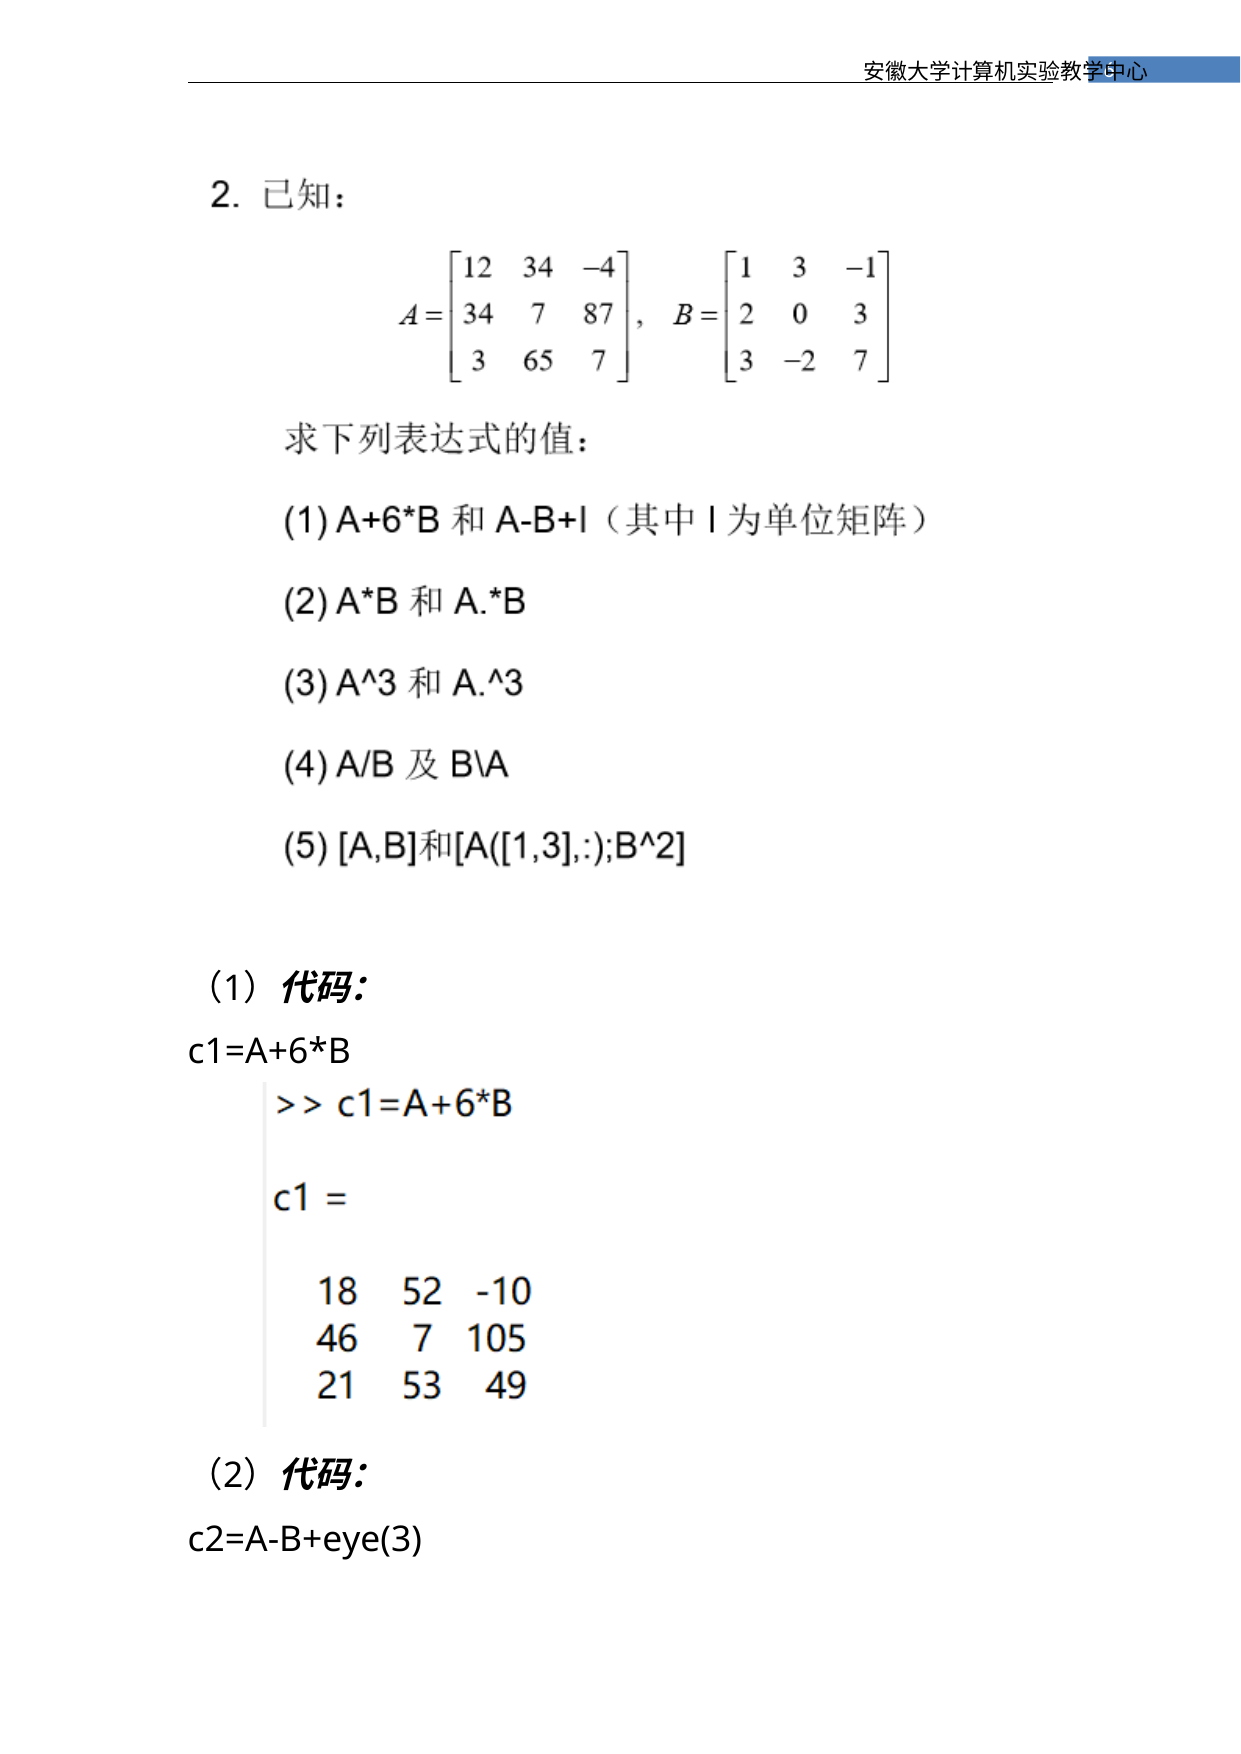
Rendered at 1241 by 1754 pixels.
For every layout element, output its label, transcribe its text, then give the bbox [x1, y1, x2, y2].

text （1）代码： [187, 953, 1053, 1018]
text c1=A+6*B [187, 1018, 1053, 1083]
text （2）代码： [187, 1440, 1053, 1505]
picture [187, 140, 986, 916]
text c2=A-B+eye(3) [187, 1505, 1053, 1570]
picture [262, 1082, 605, 1427]
